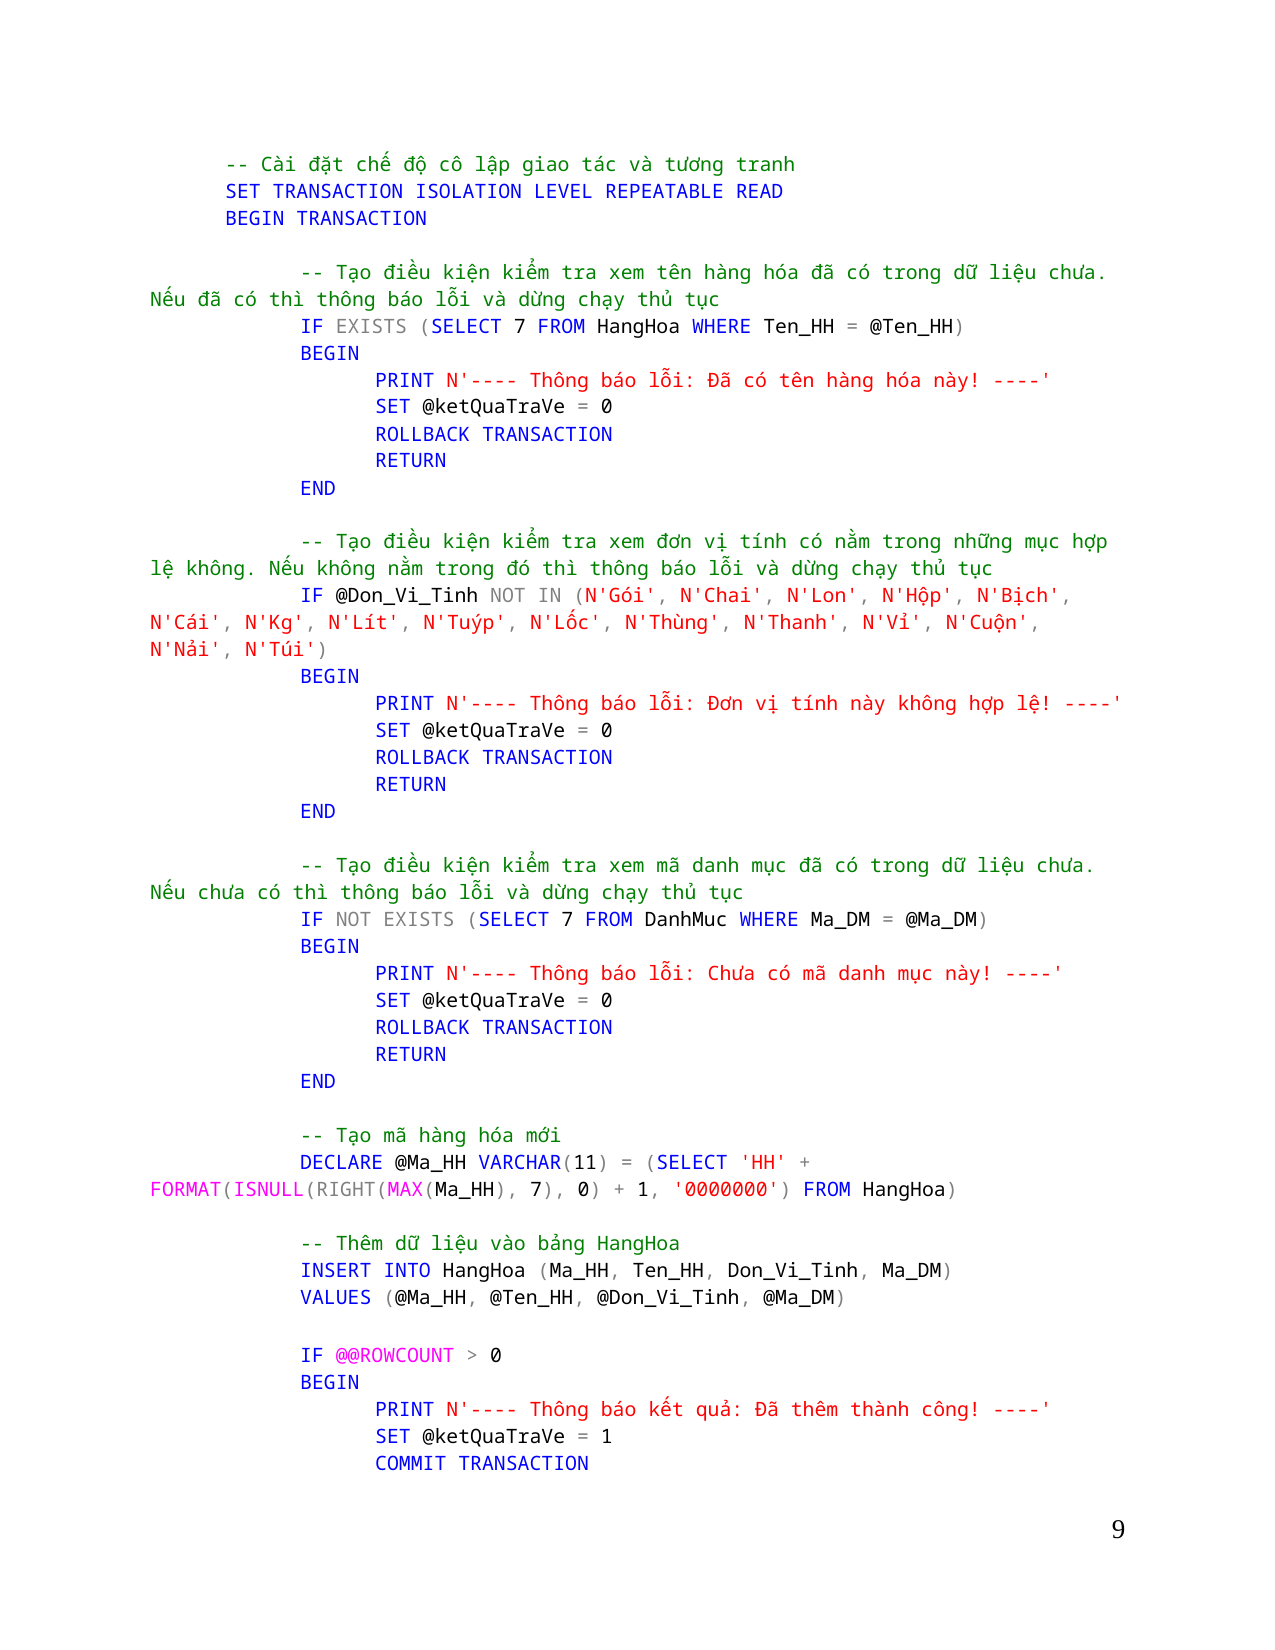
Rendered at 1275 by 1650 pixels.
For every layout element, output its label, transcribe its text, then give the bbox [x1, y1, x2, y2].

text PRINT N'---- Thông báo kết quả: Đã thêm thành công! ----' [150, 1395, 1125, 1422]
text -- Tạo điều kiện kiểm tra xem tên hàng hóa đã có trong dữ liệu chưa. Nếu đã có thì thông báo lỗi và dừng chạy thủ tục [150, 258, 1125, 312]
text PRINT N'---- Thông báo lỗi: Đã có tên hàng hóa này! ----' [150, 366, 1125, 393]
text END [150, 797, 1125, 824]
text END [150, 474, 1125, 501]
text PRINT N'---- Thông báo lỗi: Chưa có mã danh mục này! ----' [150, 959, 1125, 986]
text IF @Don_Vi_Tinh NOT IN (N'Gói', N'Chai', N'Lon', N'Hộp', N'Bịch', N'Cái', N'Kg', N'Lít', N'Tuýp', N'Lốc', N'Thùng', N'Thanh', N'Vỉ', N'Cuộn', N'Nải', N'Túi') [150, 582, 1125, 663]
text BEGIN [150, 932, 1125, 959]
text -- Tạo điều kiện kiểm tra xem đơn vị tính có nằm trong những mục hợp lệ không. Nếu không nằm trong đó thì thông báo lỗi và dừng chạy thủ tục [150, 528, 1125, 582]
text END [150, 1067, 1125, 1094]
text VALUES (@Ma_HH, @Ten_HH, @Don_Vi_Tinh, @Ma_DM) [150, 1283, 1125, 1310]
text SET TRANSACTION ISOLATION LEVEL REPEATABLE READ [150, 177, 1125, 204]
text -- Tạo điều kiện kiểm tra xem mã danh mục đã có trong dữ liệu chưa. Nếu chưa có thì thông báo lỗi và dừng chạy thủ tục [150, 851, 1125, 905]
text ROLLBACK TRANSACTION [150, 420, 1125, 447]
text SET @ketQuaTraVe = 0 [150, 986, 1125, 1013]
text RETURN [150, 771, 1125, 797]
text -- Tạo mã hàng hóa mới [150, 1121, 1125, 1148]
text PRINT N'---- Thông báo lỗi: Đơn vị tính này không hợp lệ! ----' [150, 689, 1125, 717]
text IF EXISTS (SELECT 7 FROM HangHoa WHERE Ten_HH = @Ten_HH) [150, 312, 1125, 339]
text COMMIT TRANSACTION [150, 1449, 1125, 1476]
text DECLARE @Ma_HH VARCHAR(11) = (SELECT 'HH' + FORMAT(ISNULL(RIGHT(MAX(Ma_HH), 7), 0) + 1, '0000000') FROM HangHoa) [150, 1148, 1125, 1202]
text SET @ketQuaTraVe = 0 [150, 717, 1125, 743]
text BEGIN [150, 339, 1125, 366]
text IF @@ROWCOUNT > 0 [150, 1341, 1125, 1368]
text RETURN [150, 1040, 1125, 1067]
text ROLLBACK TRANSACTION [150, 1013, 1125, 1040]
text BEGIN [150, 663, 1125, 689]
text SET @ketQuaTraVe = 0 [150, 393, 1125, 420]
text BEGIN [150, 1368, 1125, 1395]
text BEGIN TRANSACTION [150, 204, 1125, 231]
text -- Cài đặt chế độ cô lập giao tác và tương tranh [150, 150, 1125, 177]
text SET @ketQuaTraVe = 1 [150, 1422, 1125, 1449]
text RETURN [150, 447, 1125, 474]
text -- Thêm dữ liệu vào bảng HangHoa [150, 1229, 1125, 1256]
text IF NOT EXISTS (SELECT 7 FROM DanhMuc WHERE Ma_DM = @Ma_DM) [150, 905, 1125, 932]
text ROLLBACK TRANSACTION [150, 743, 1125, 771]
text INSERT INTO HangHoa (Ma_HH, Ten_HH, Don_Vi_Tinh, Ma_DM) [150, 1256, 1125, 1283]
